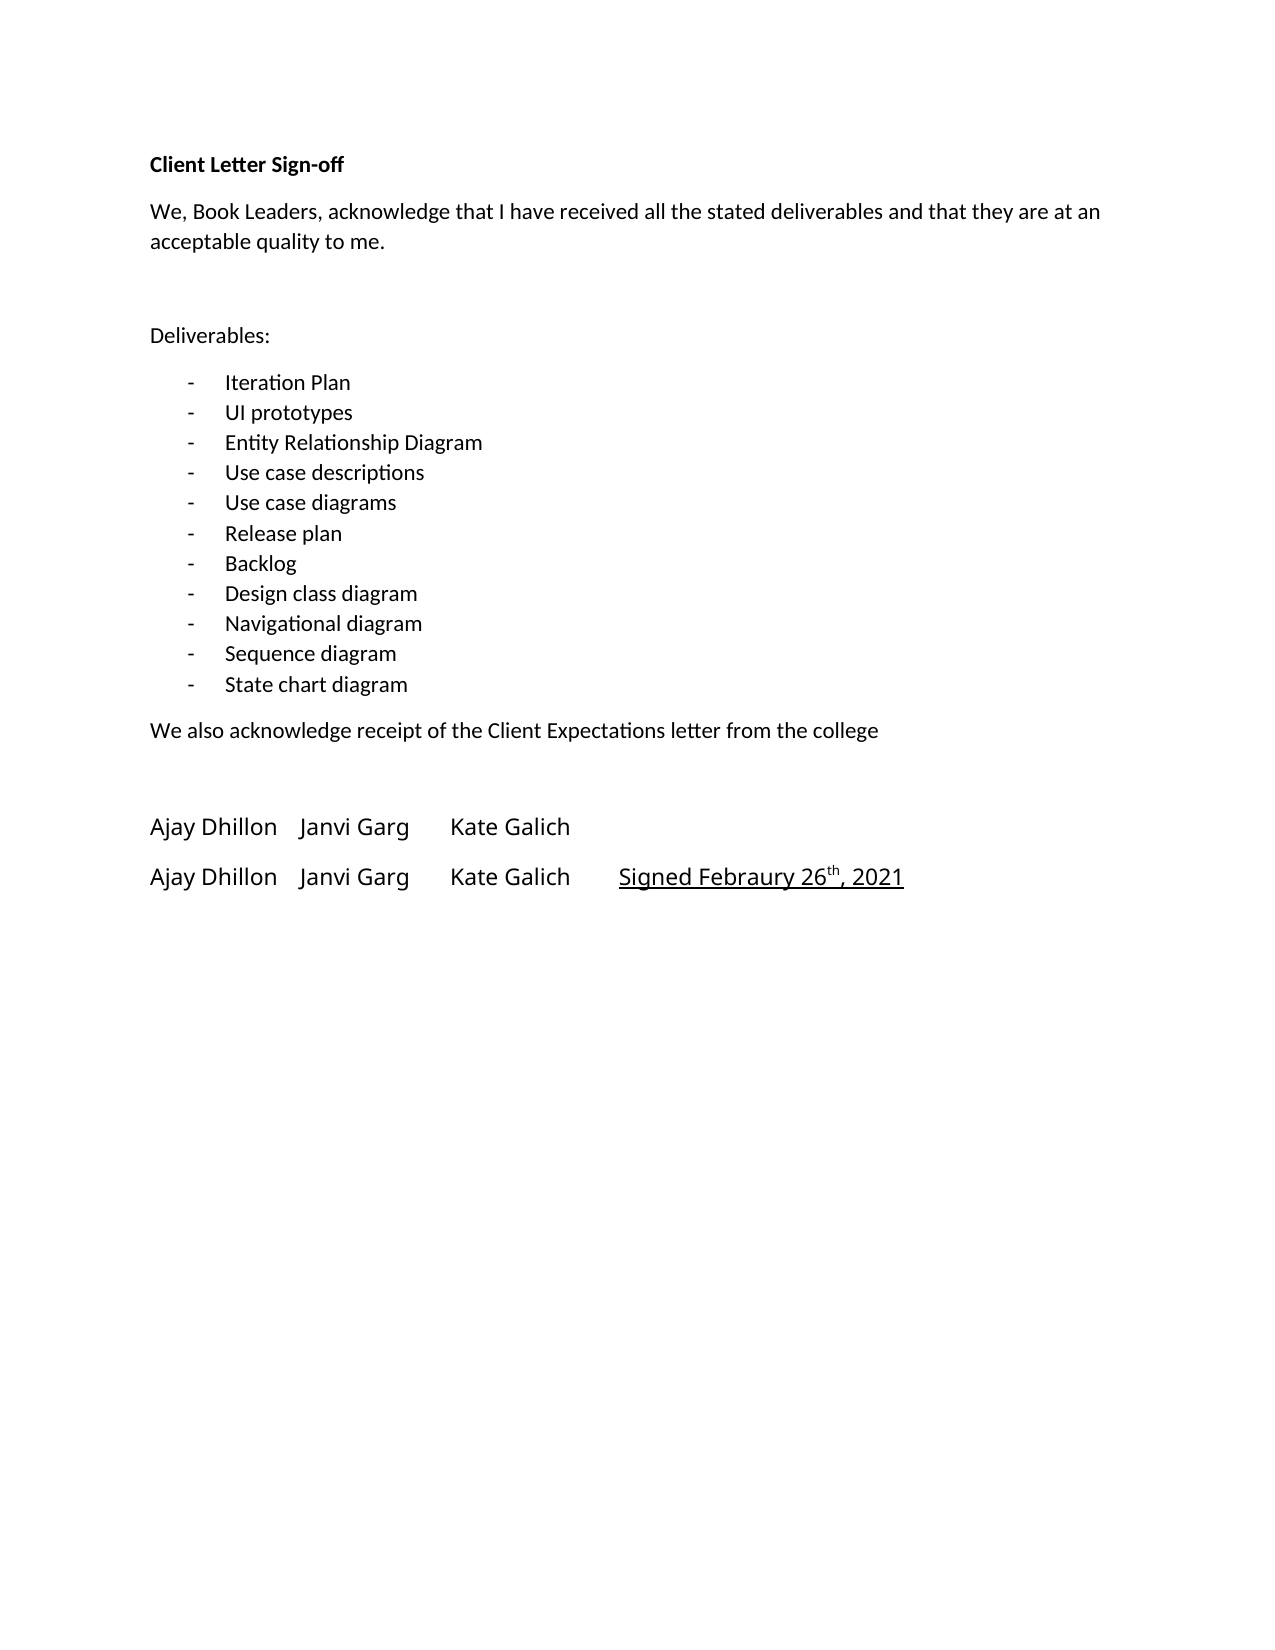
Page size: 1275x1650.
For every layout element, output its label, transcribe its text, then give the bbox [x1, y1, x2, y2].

text Ajay Dhillon Janvi Garg Kate Galich [150, 810, 1125, 842]
text Deliverables: [150, 321, 1125, 349]
list Iteration Plan [187, 368, 1125, 396]
list State chart diagram [187, 670, 1125, 698]
text We also acknowledge receipt of the Client Expectations letter from the college [150, 717, 1125, 745]
text Client Letter Sign-off [150, 150, 1125, 178]
text Ajay Dhillon Janvi Garg Kate Galich Signed Febraury 26th, 2021 [150, 861, 1125, 892]
list Entity Relationship Diagram [187, 428, 1125, 456]
list Use case descriptions [187, 458, 1125, 486]
list UI prototypes [187, 398, 1125, 426]
list Design class diagram [187, 579, 1125, 607]
list Navigational diagram [187, 609, 1125, 637]
list Release plan [187, 519, 1125, 547]
list Sequence diagram [187, 639, 1125, 668]
text We, Book Leaders, acknowledge that I have received all the stated deliverables and that they are at an acceptable quality to me. [150, 197, 1125, 255]
list Backlog [187, 549, 1125, 577]
list Use case diagrams [187, 488, 1125, 517]
